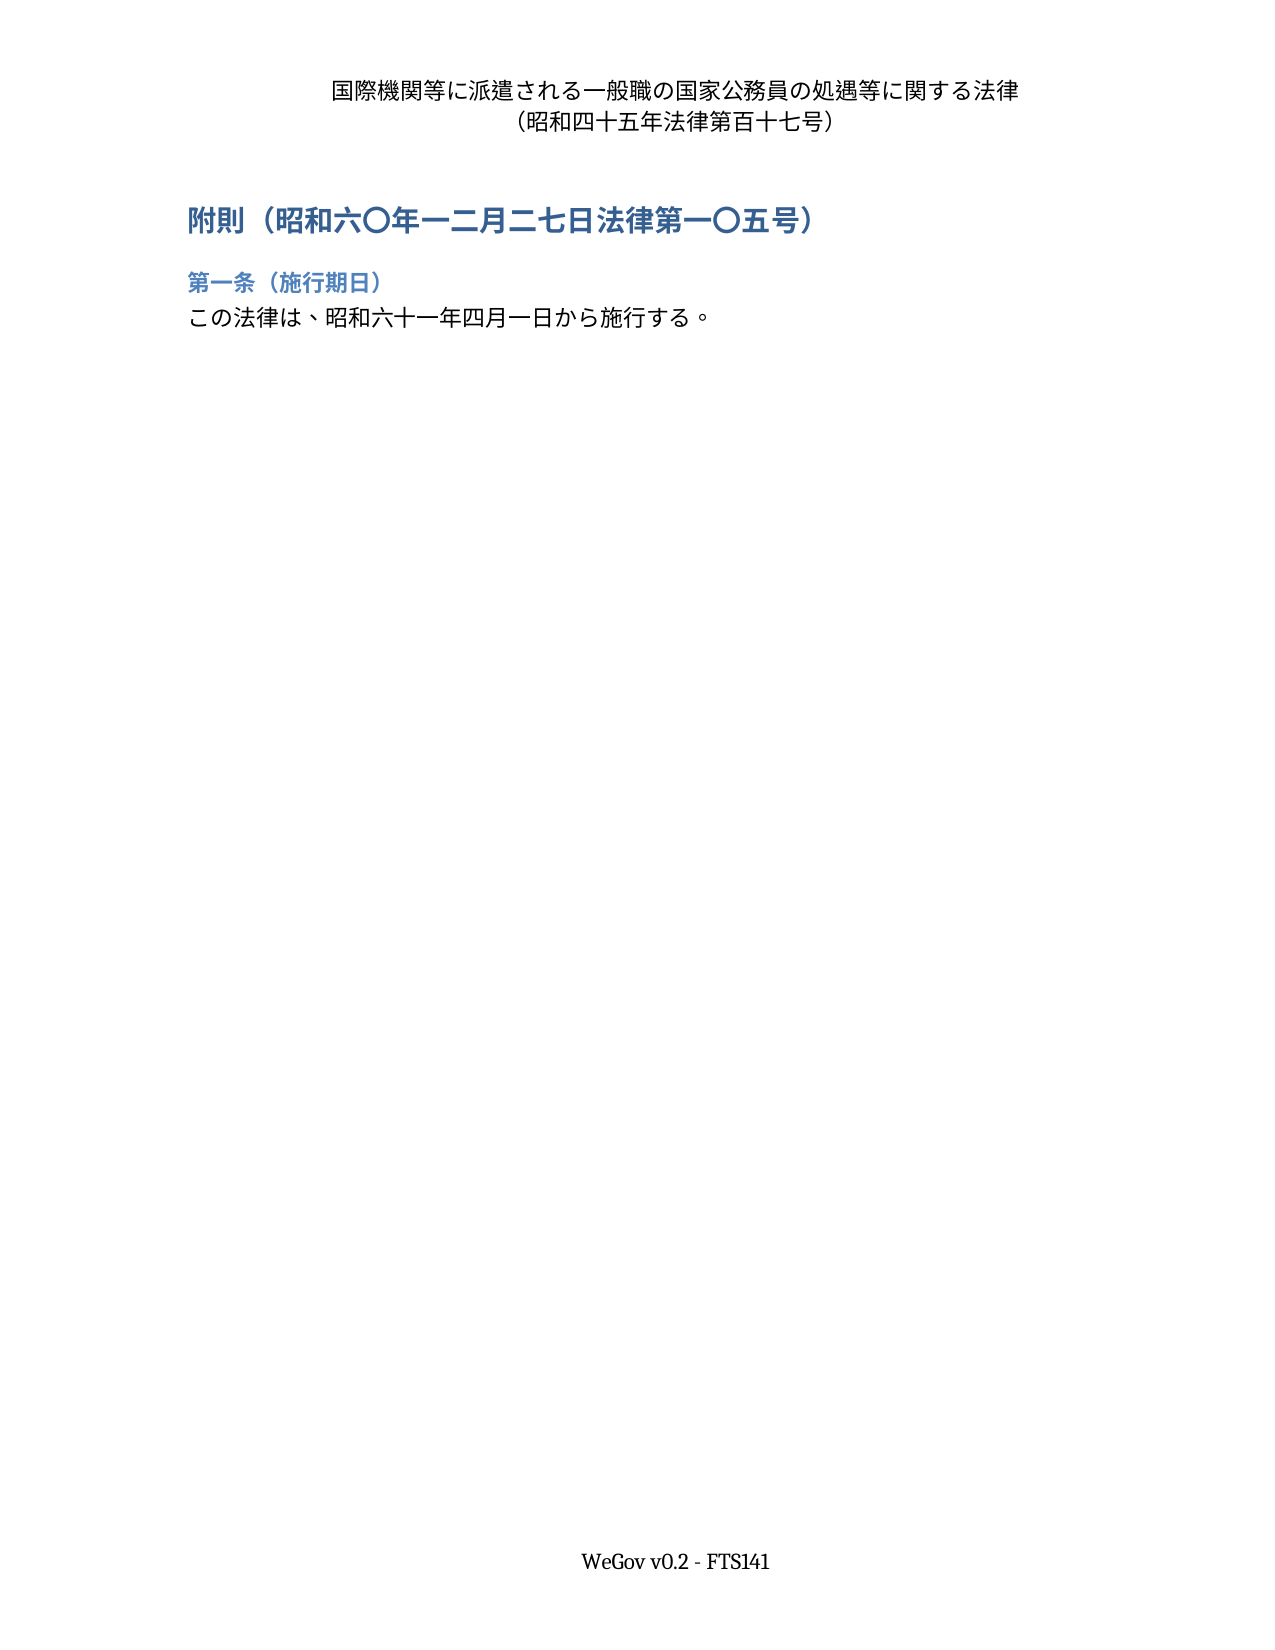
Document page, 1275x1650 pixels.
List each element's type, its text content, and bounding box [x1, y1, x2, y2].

subtitle 第一条（施行期日） [187, 266, 1087, 298]
text この法律は、昭和六十一年四月一日から施行する。 [187, 302, 1087, 334]
subtitle 附則（昭和六〇年一二月二七日法律第一〇五号） [187, 200, 1087, 240]
